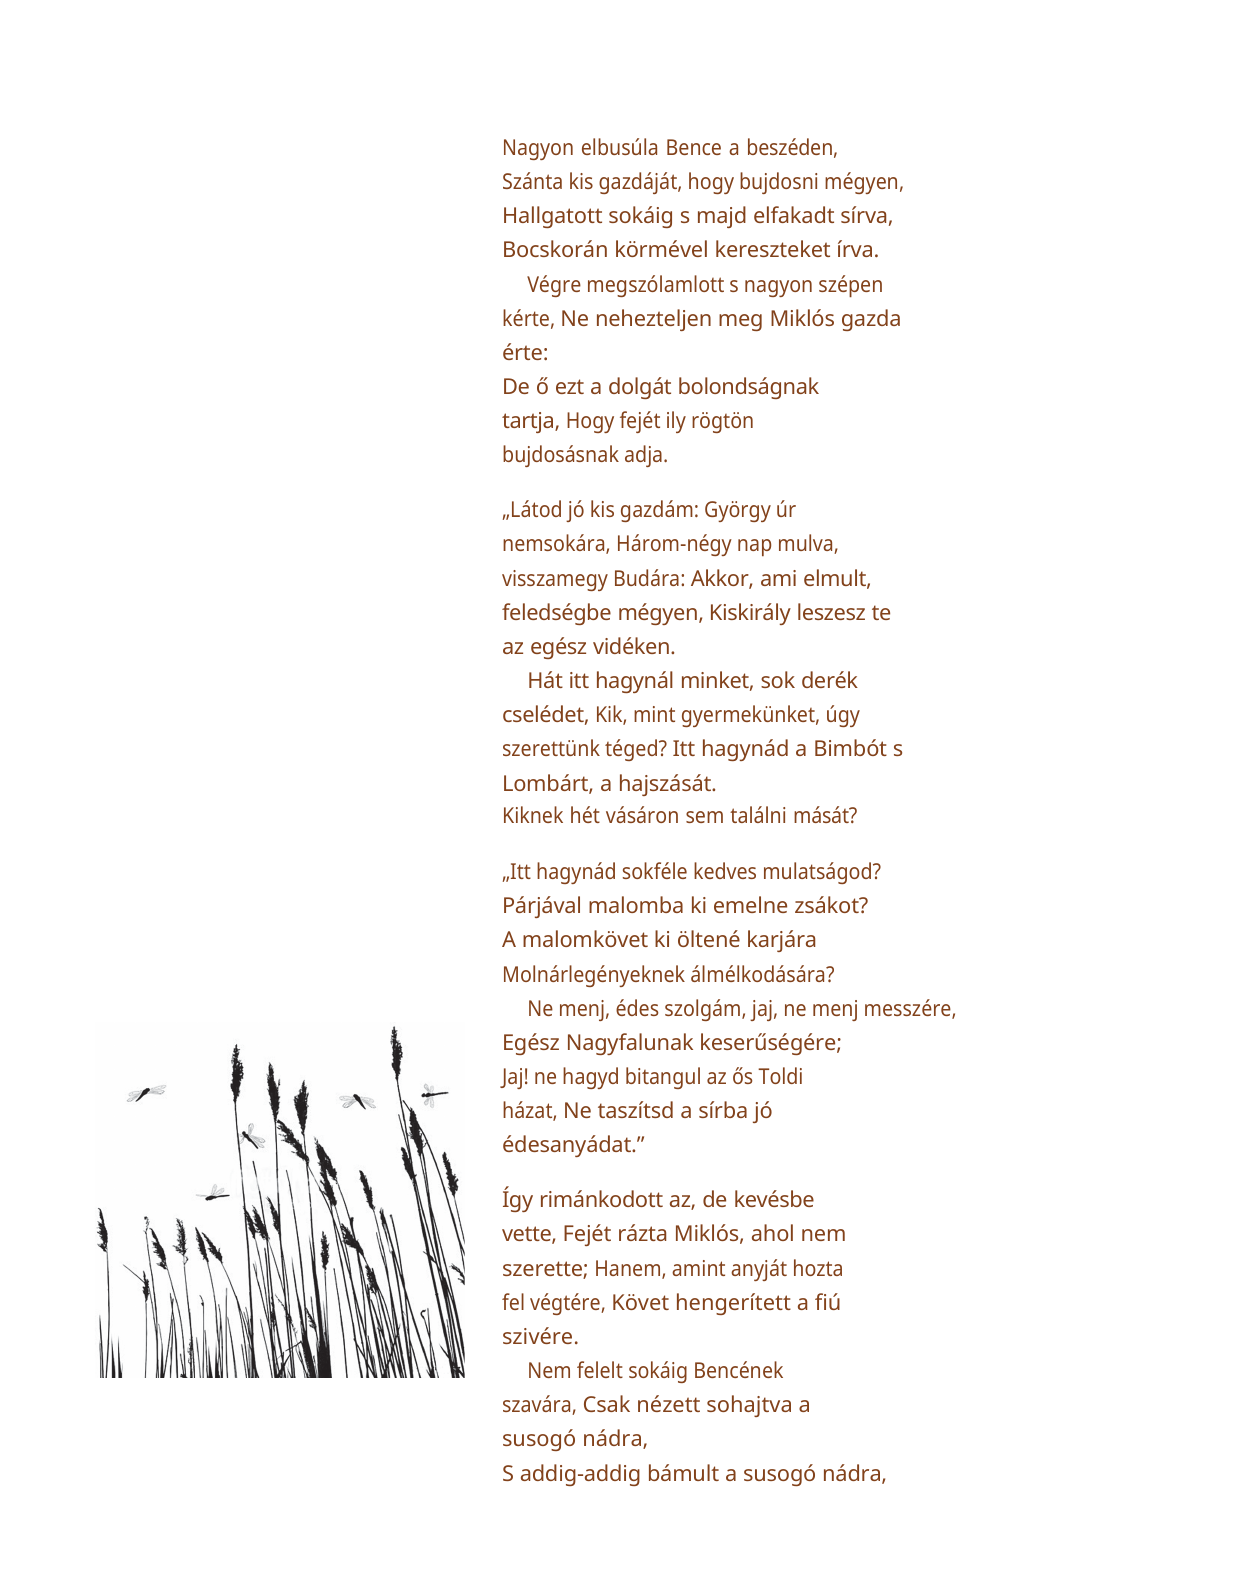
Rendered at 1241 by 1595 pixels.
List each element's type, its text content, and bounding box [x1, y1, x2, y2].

picture [94, 1022, 465, 1378]
text „Itt hagynád sokféle kedves mulatságod? Párjával malomba ki emelne zsákot? [502, 856, 916, 920]
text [502, 1458, 903, 1487]
text „Látod jó kis gazdám: György úr nemsokára, Három-négy nap mulva, visszamegy Budára: Akkor, ami elmult, feledségbe mégyen, Kiskirály leszesz te az egész vidéken. [502, 494, 903, 661]
text Kiknek hét vásáron sem találni mását? [502, 802, 1207, 829]
text De ő ezt a dolgát bolondságnak tartja, Hogy fejét ily rögtön bujdosásnak adja. [502, 371, 856, 469]
text Így rimánkodott az, de kevésbe vette, Fejét rázta Miklós, ahol nem szerette; Hanem, amint anyját hozta fel végtére, Követ hengerített a fiú szivére. [502, 1184, 849, 1351]
text A malomkövet ki öltené karjára Molnárlegényeknek álmélkodására? [502, 924, 851, 988]
text Végre megszólamlott s nagyon szépen kérte, Ne nehezteljen meg Miklós gazda érte: [502, 269, 936, 367]
text Ne menj, édes szolgám, jaj, ne menj messzére, Egész Nagyfalunak keserűségére; [502, 993, 972, 1057]
text Nem felelt sokáig Bencének szavára, Csak nézett sohajtva a susogó nádra, [502, 1355, 856, 1453]
text Szánta kis gazdáját, hogy bujdosni mégyen, Hallgatott sokáig s majd elfakadt sírva, Bocskorán körmével kereszteket írva. [502, 166, 916, 264]
text Nagyon elbusúla Bence a beszéden, [502, 132, 1207, 162]
text Hát itt hagynál minket, sok derék cselédet, Kik, mint gyermekünket, úgy szerettünk téged? Itt hagynád a Bimbót s Lombárt, a hajszását. [502, 665, 936, 797]
text Jaj! ne hagyd bitangul az ős Toldi házat, Ne taszítsd a sírba jó édesanyádat.” [502, 1061, 856, 1159]
